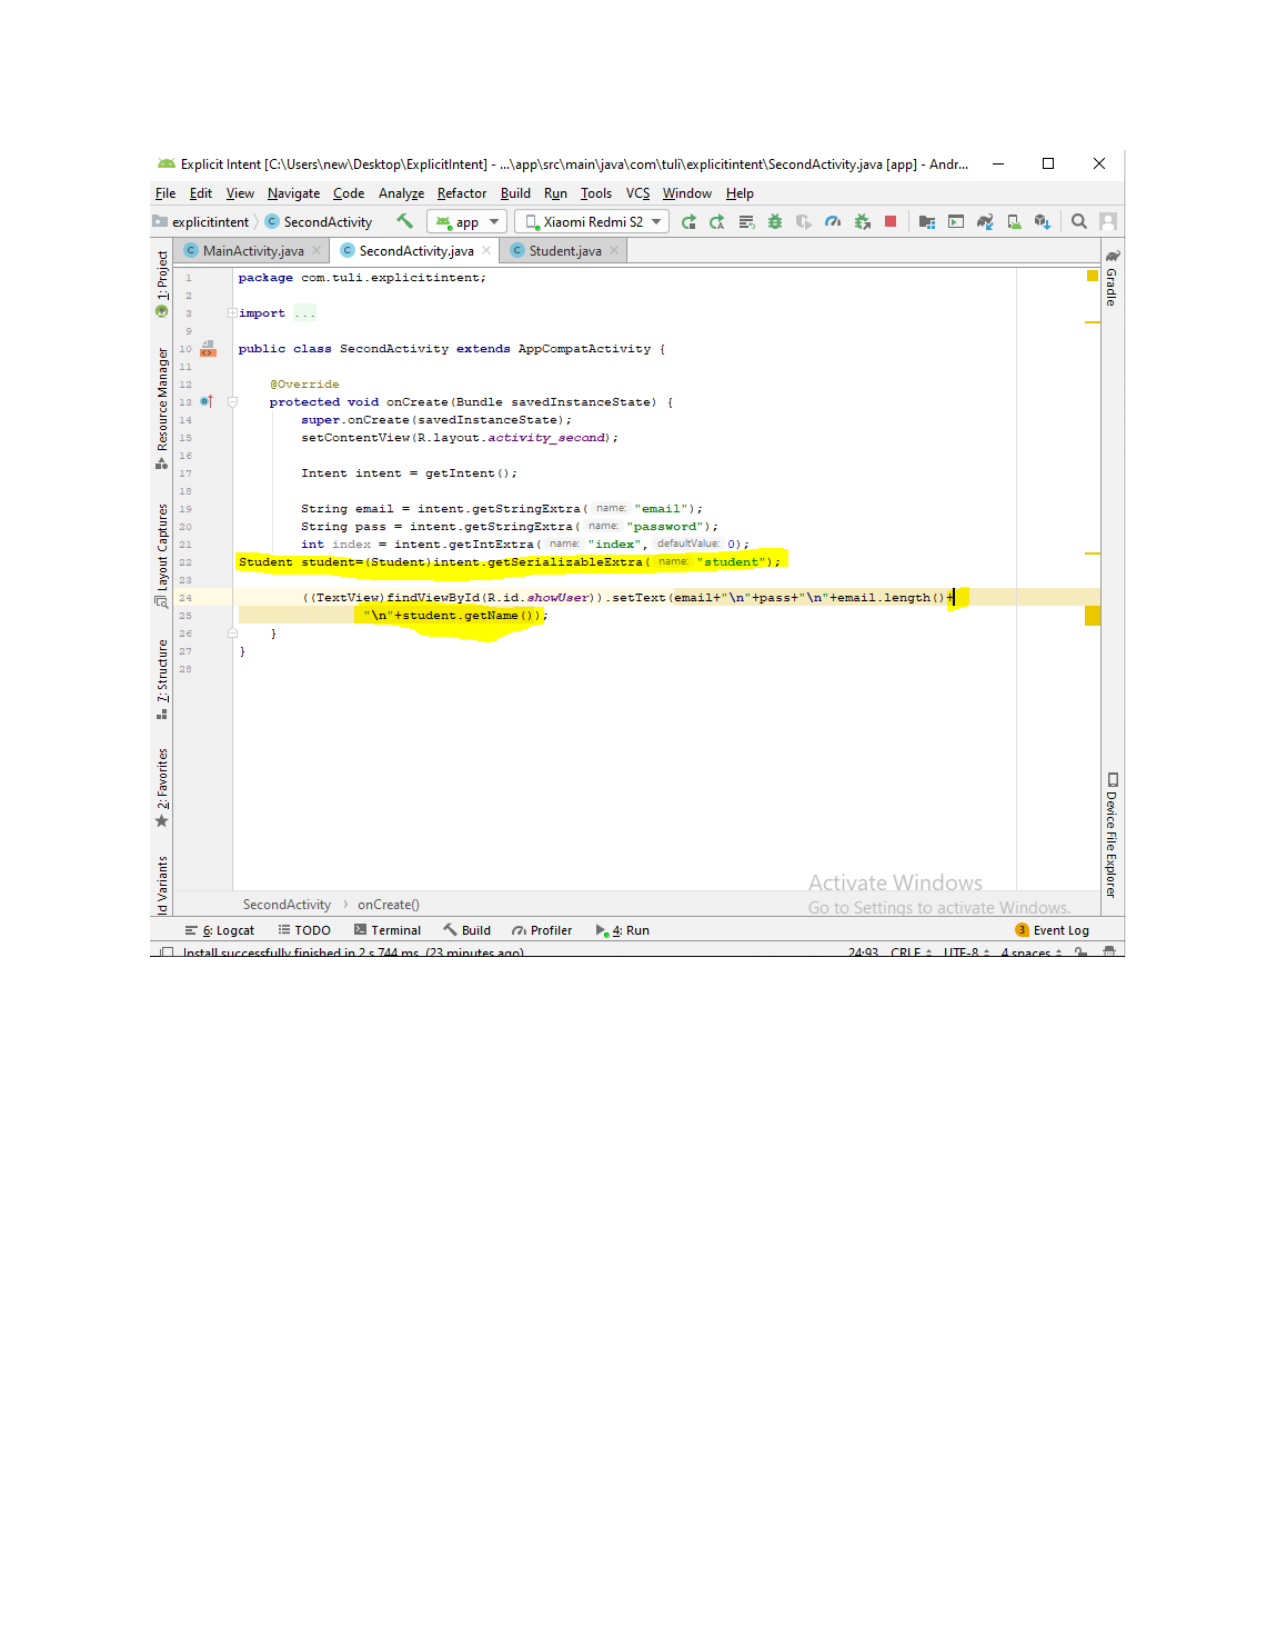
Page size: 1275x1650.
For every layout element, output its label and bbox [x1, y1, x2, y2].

picture [150, 150, 1125, 957]
